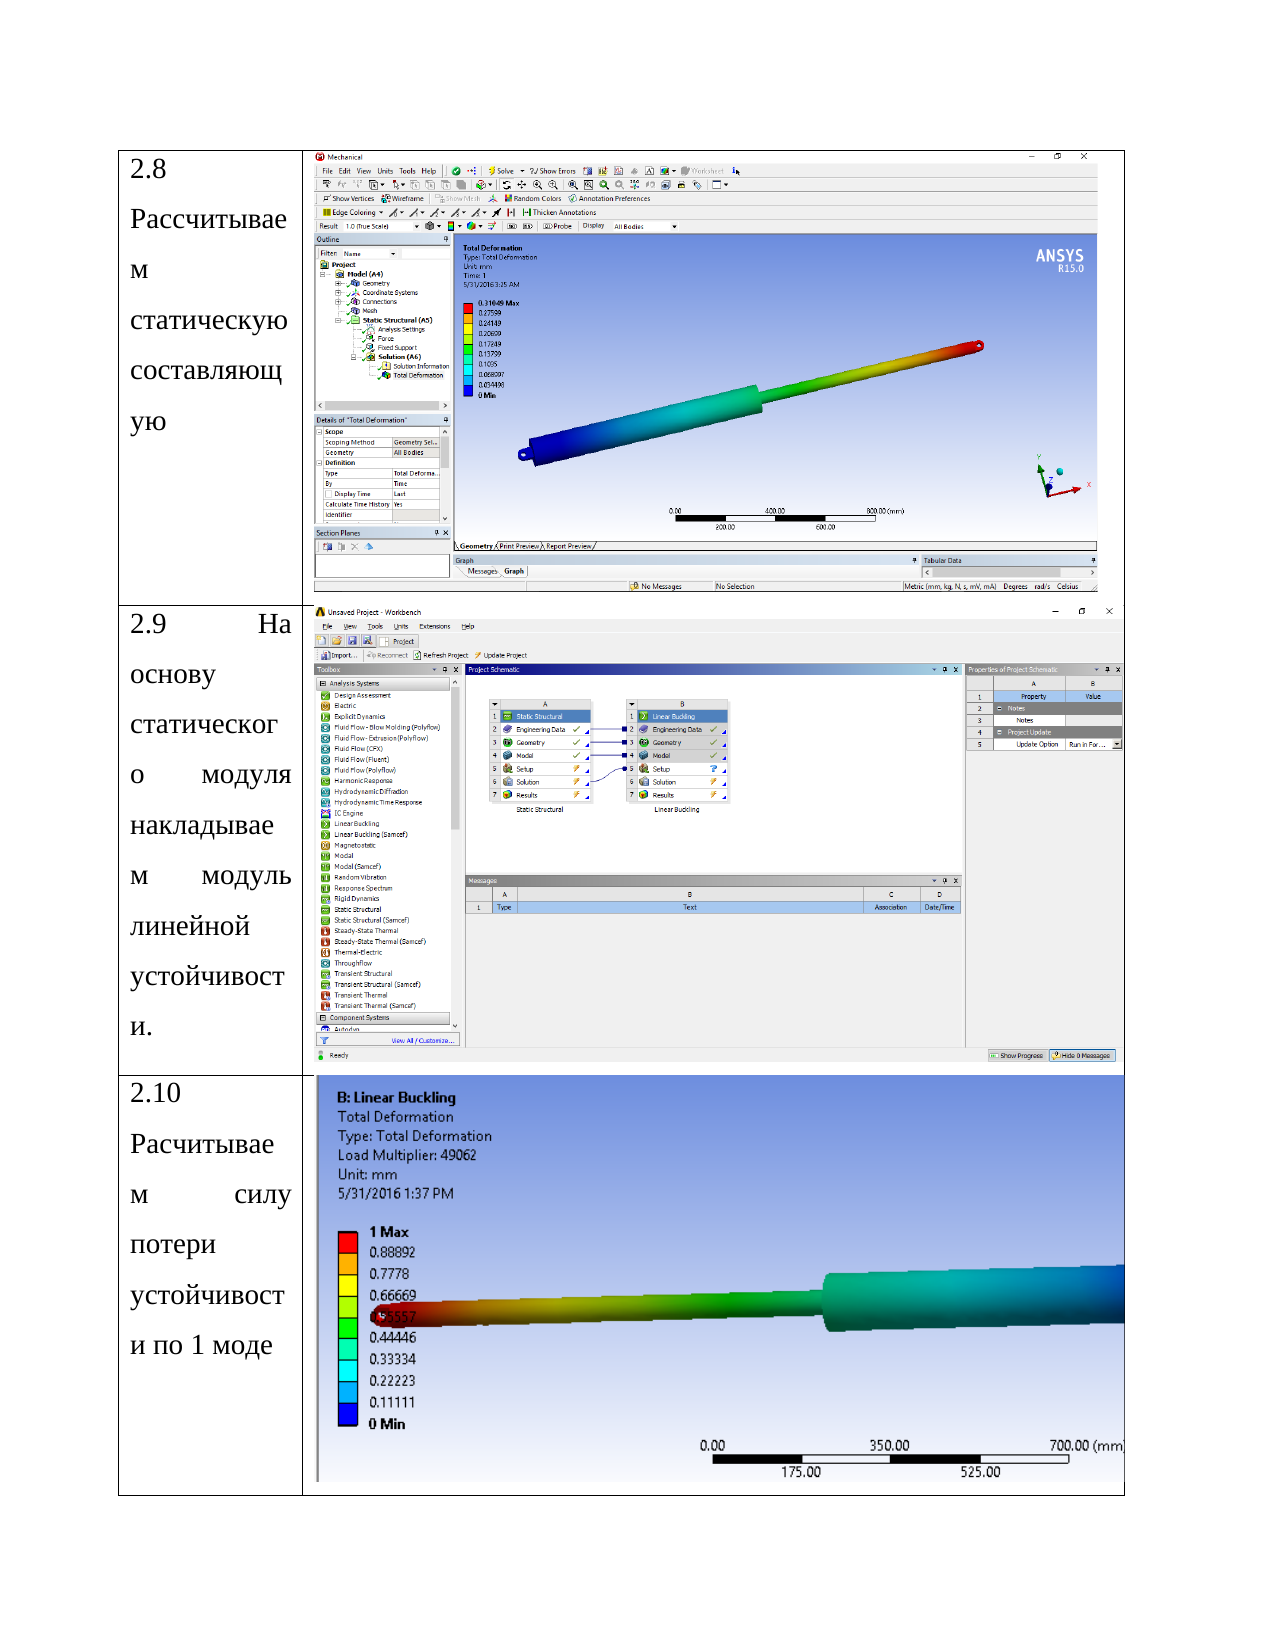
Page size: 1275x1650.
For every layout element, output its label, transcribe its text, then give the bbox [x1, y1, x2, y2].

table_cell 2.8 Рассчитываем статическую составляющую [119, 151, 302, 605]
picture [314, 605, 1124, 1062]
table_cell [303, 151, 1124, 605]
picture [314, 1075, 1125, 1482]
table_cell 2.9 На основу статического модуля накладываем модуль линейной устойчивости. [119, 606, 302, 1074]
table_cell 2.10 Расчитываем силу потери устойчивости по 1 моде [119, 1076, 302, 1495]
picture [314, 151, 1098, 592]
table_cell [303, 606, 1124, 1074]
table_cell [303, 1076, 1124, 1495]
